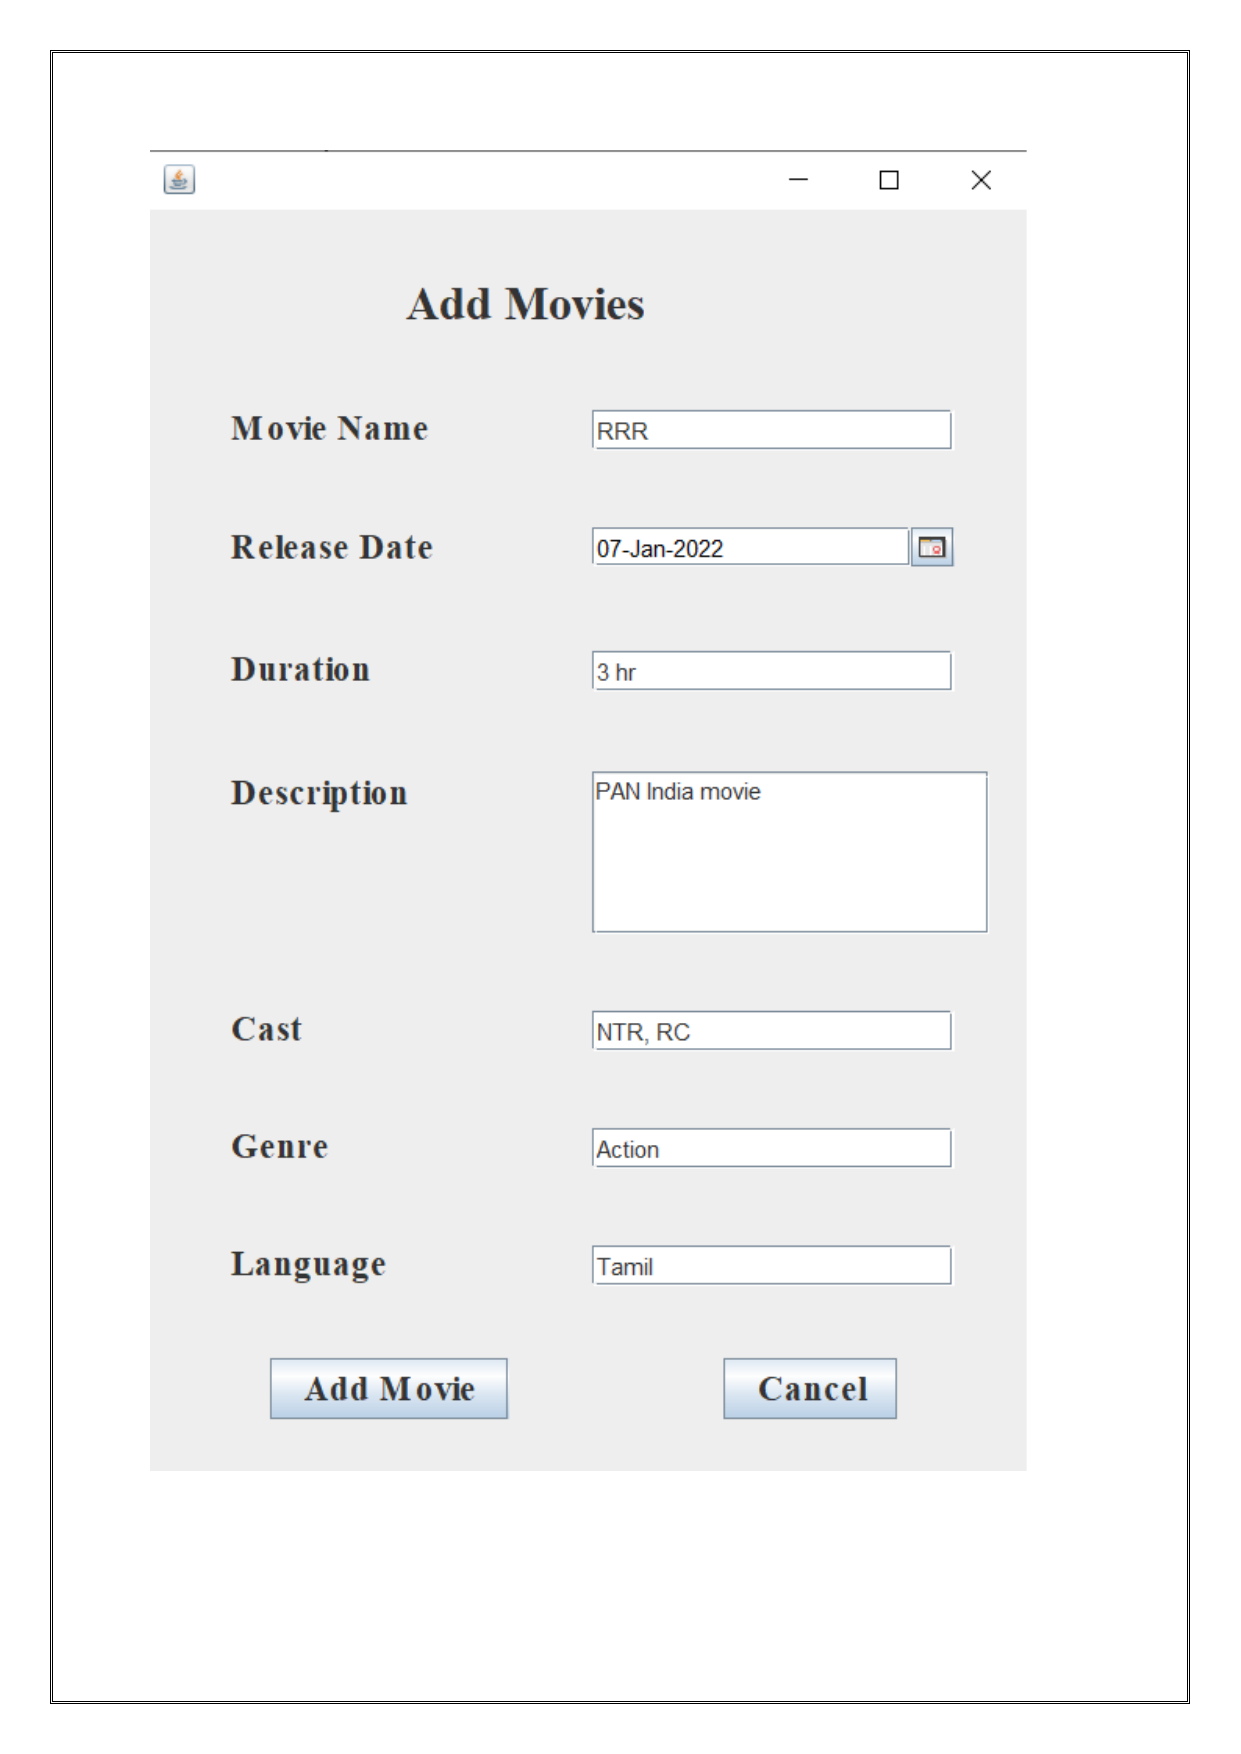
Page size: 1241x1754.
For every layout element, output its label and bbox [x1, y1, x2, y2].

picture [150, 150, 1027, 1471]
